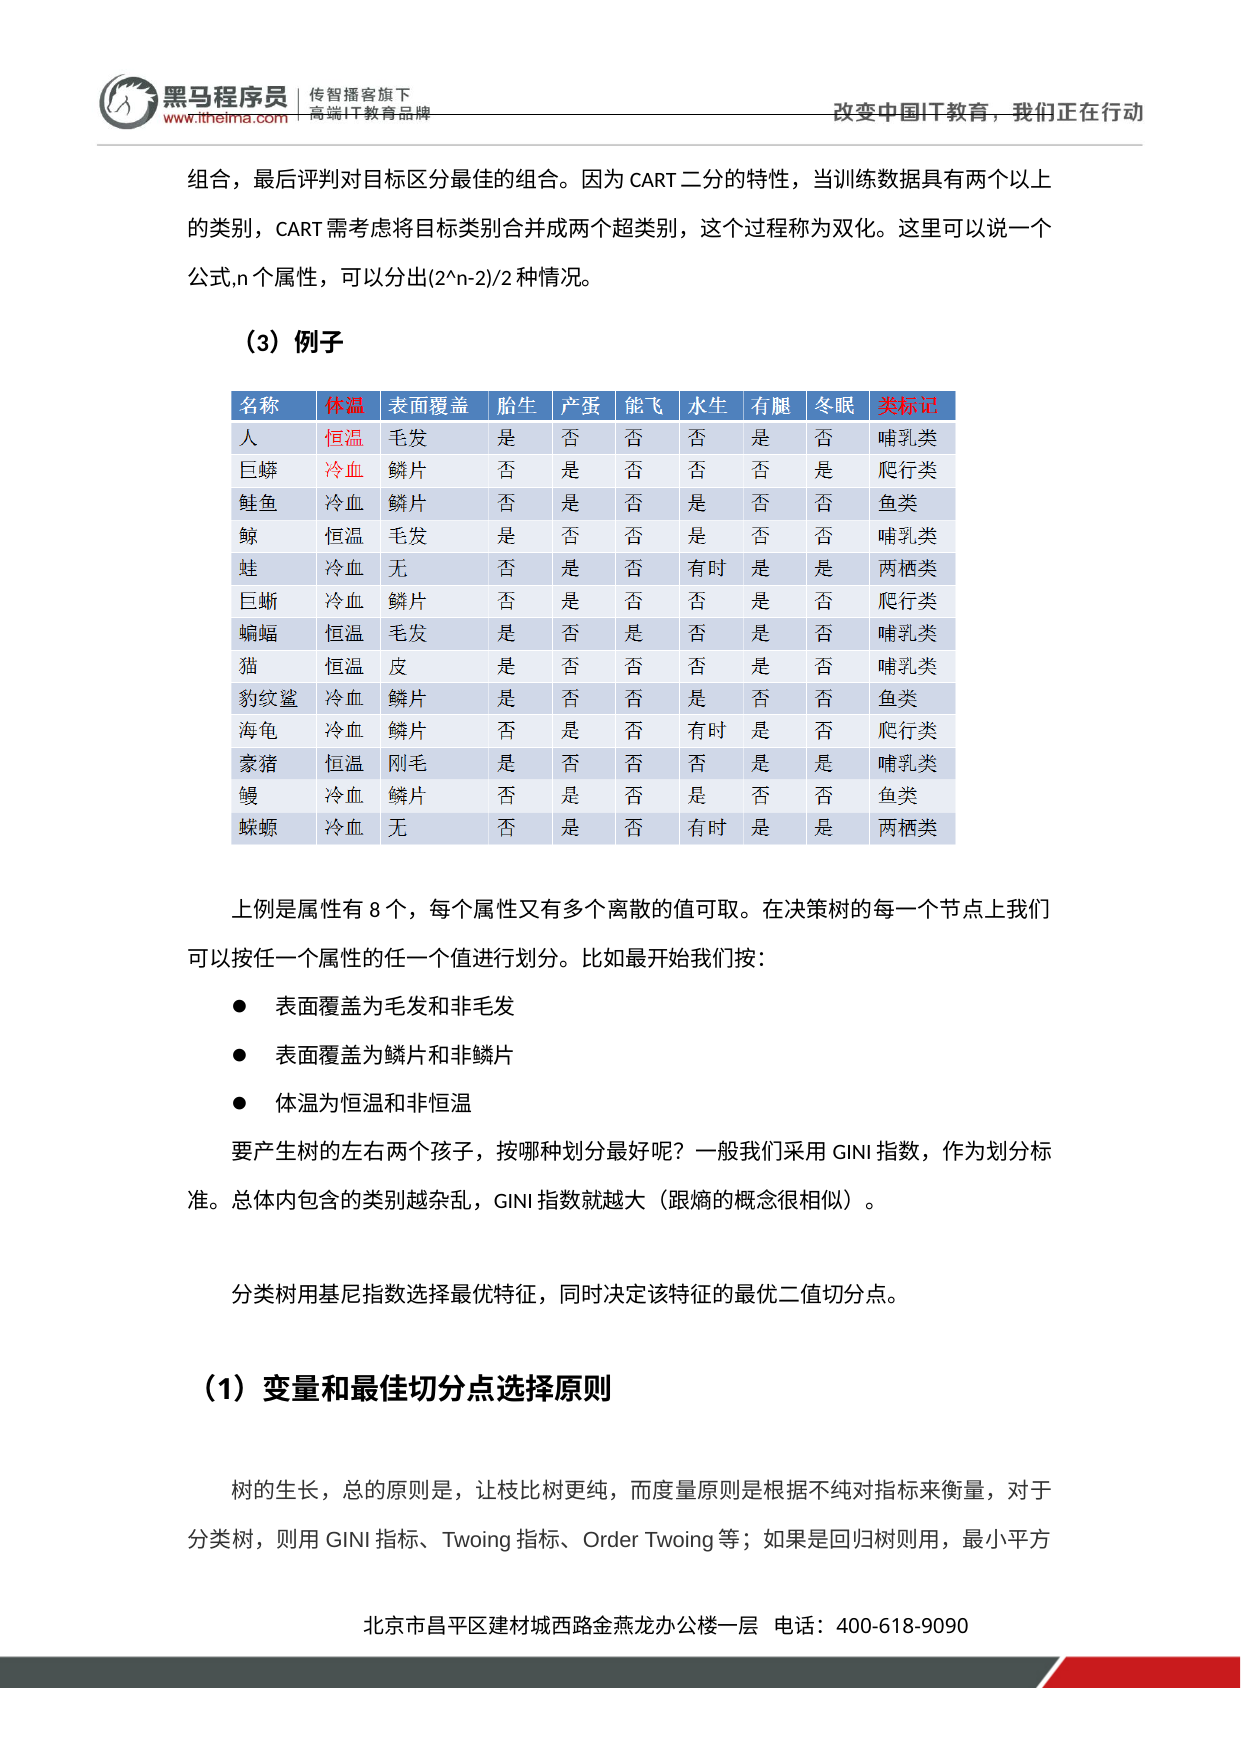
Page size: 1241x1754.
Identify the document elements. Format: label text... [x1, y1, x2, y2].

picture [0, 3, 1241, 153]
subtitle （1）变量和最佳切分点选择原则 [187, 1354, 1053, 1419]
list 体温为恒温和非恒温 [231, 1086, 1053, 1118]
list 要产生树的左右两个孩子，按哪种划分最好呢？一般我们采用GINI指数，作为划分标准。总体内包含的类别越杂乱，GINI指数就越大（跟熵的概念很相似）。 [187, 1134, 1053, 1215]
list 上例是属性有8个，每个属性又有多个离散的值可取。在决策树的每一个节点上我们可以按任一个属性的任一个值进行划分。比如最开始我们按： [187, 892, 1053, 973]
list 分类树用基尼指数选择最优特征，同时决定该特征的最优二值切分点。 [187, 1277, 1053, 1309]
list 表面覆盖为鳞片和非鳞片 [231, 1037, 1053, 1070]
list 表面覆盖为毛发和非毛发 [231, 989, 1053, 1021]
list 例子 [187, 308, 1053, 373]
list 树的生长，总的原则是，让枝比树更纯，而度量原则是根据不纯对指标来衡量，对于分类树，则用GINI指标、Twoing指标、Order Twoing等；如果是回归树则用，最小平方残差、最小绝对残差等指标衡量。 [187, 1473, 1053, 1554]
picture [231, 391, 956, 848]
picture [0, 1597, 1241, 1688]
